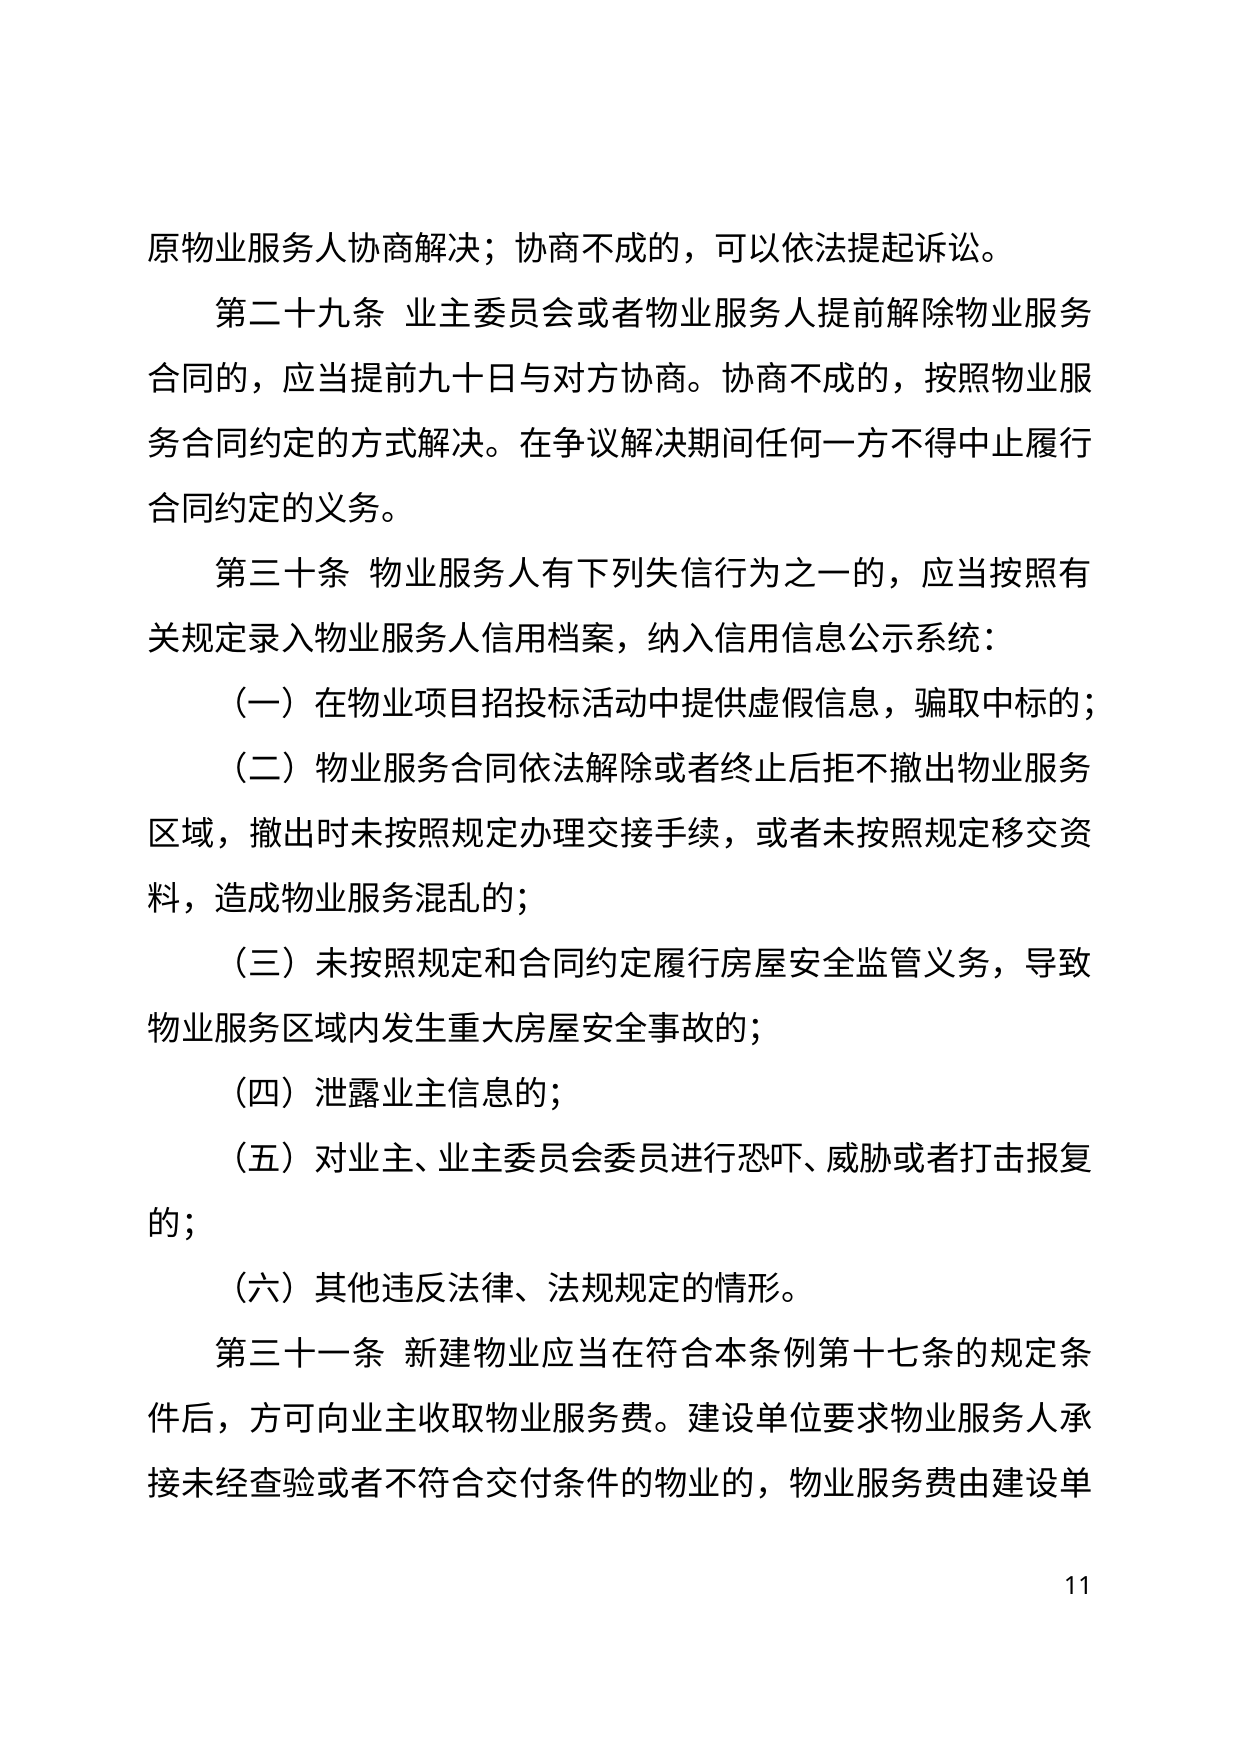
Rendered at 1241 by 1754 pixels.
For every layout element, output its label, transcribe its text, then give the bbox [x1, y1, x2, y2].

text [148, 214, 1092, 279]
text （六）其他违反法律、法规规定的情形。 [148, 1384, 1092, 1449]
text 第三十条 物业服务人有下列失信行为之一的，应当按照有关规定录入物业服务人信用档案，纳入信用信息公示系统： [148, 669, 1092, 799]
text （二）物业服务合同依法解除或者终止后拒不撤出物业服务区域，撤出时未按照规定办理交接手续，或者未按照规定移交资料，造成物业服务混乱的； [148, 864, 1092, 1059]
text 原物业服务人拒不撤出物业管理区域的，业主委员会应当与原物业服务人协商解决；协商不成的，可以依法提起诉讼。 [148, 279, 1092, 409]
text （三）未按照规定和合同约定履行房屋安全监管义务，导致物业服务区域内发生重大房屋安全事故的； [148, 1059, 1092, 1189]
text 第二十九条 业主委员会或者物业服务人提前解除物业服务合同的，应当提前九十日与对方协商。协商不成的，按照物业服务合同约定的方式解决。在争议解决期间任何一方不得中止履行合同约定的义务。 [148, 409, 1092, 669]
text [148, 1449, 1092, 1514]
text （五）对业主、业主委员会委员进行恐吓、威胁或者打击报复的； [148, 1254, 1092, 1384]
text （一）在物业项目招投标活动中提供虚假信息，骗取中标的； [148, 799, 1092, 864]
text （四）泄露业主信息的； [148, 1189, 1092, 1254]
